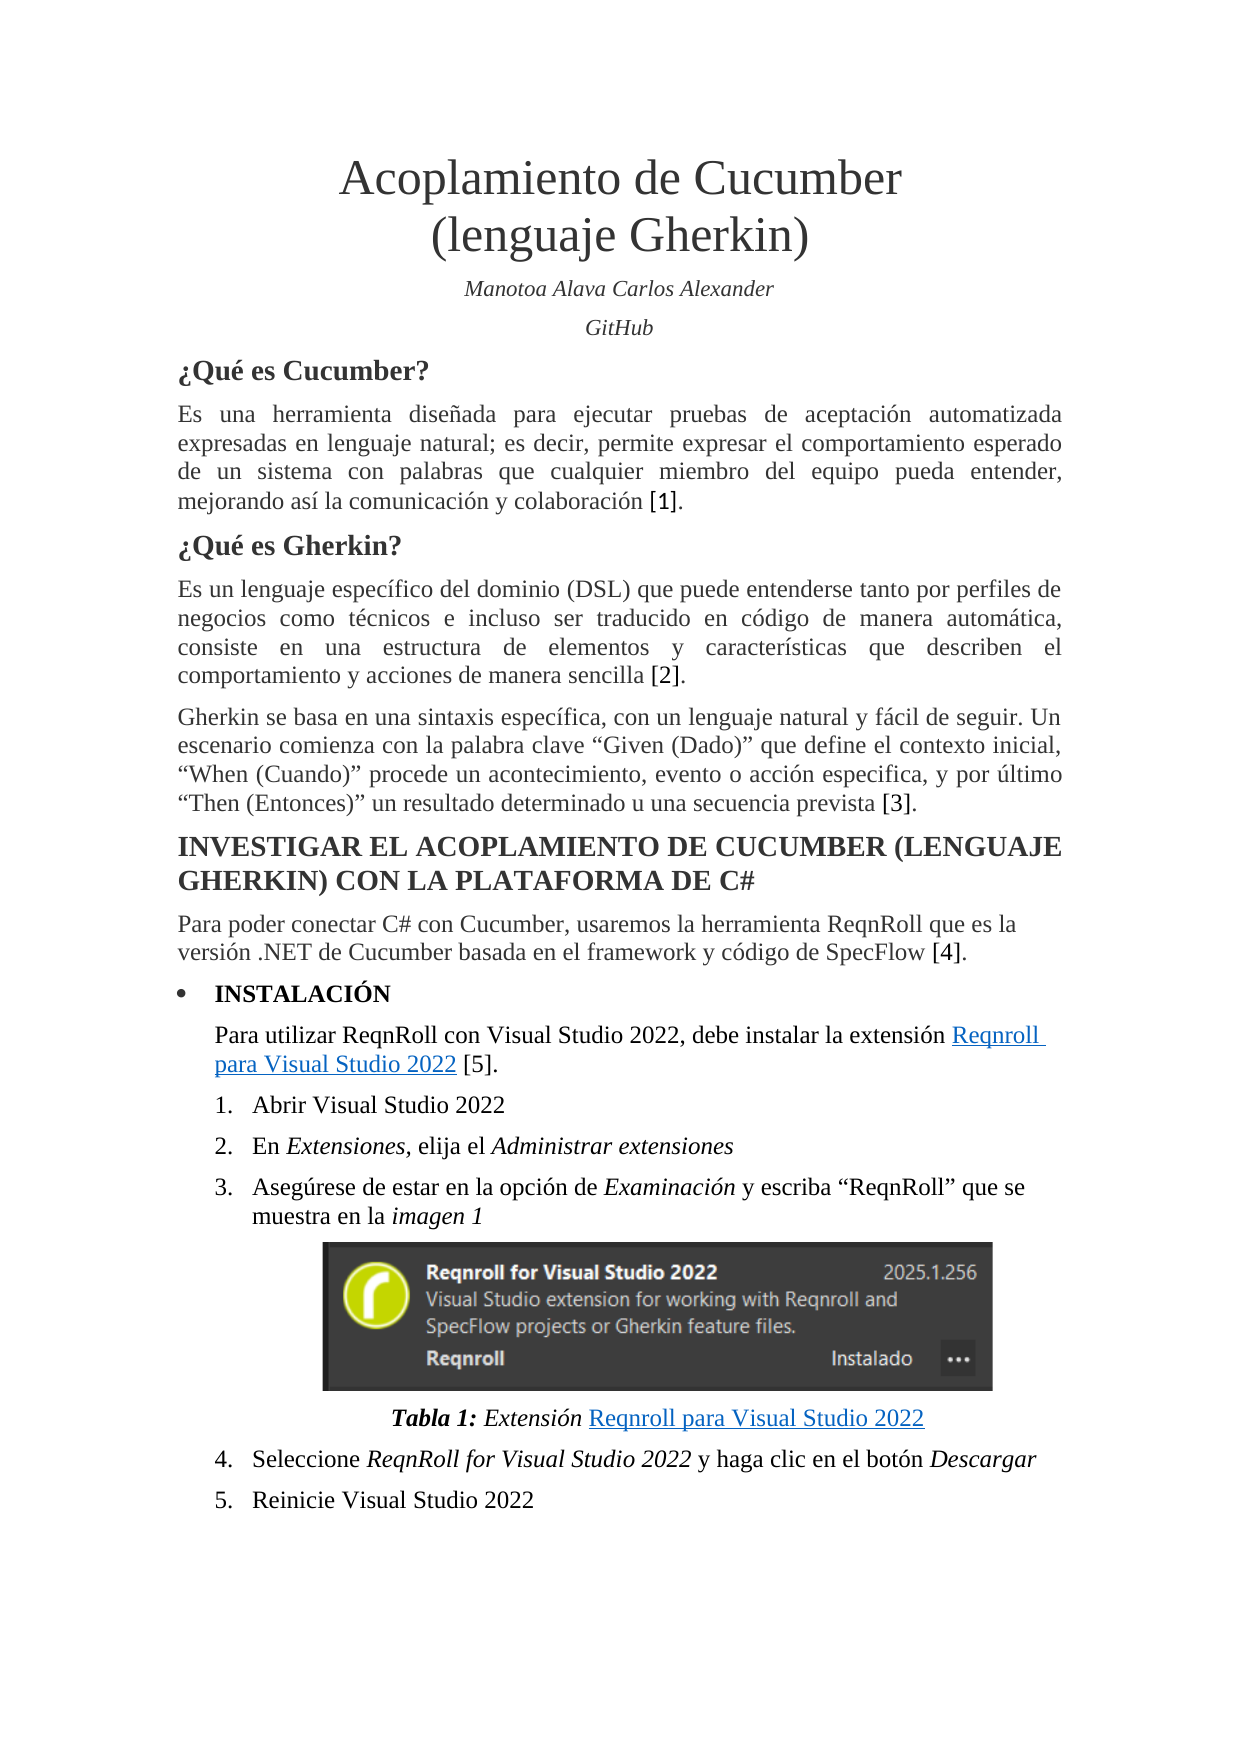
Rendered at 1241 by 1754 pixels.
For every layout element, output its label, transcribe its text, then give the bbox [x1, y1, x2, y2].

text INVESTIGAR EL ACOPLAMIENTO DE CUCUMBER (LENGUAJE GHERKIN) CON LA PLATAFORMA DE C# [177, 829, 1063, 896]
list En Extensiones, elija el Administrar extensiones [214, 1131, 1063, 1160]
list Abrir Visual Studio 2022 [214, 1090, 1063, 1119]
list Para utilizar ReqnRoll con Visual Studio 2022, debe instalar la extensión Reqnroll para Visual Studio 2022 . [214, 1020, 1063, 1077]
text Manotoa Alava Carlos Alexander [177, 275, 1063, 301]
picture [322, 1242, 993, 1391]
list Seleccione ReqnRoll for Visual Studio 2022 y haga clic en el botón Descargar [214, 1444, 1063, 1473]
text GitHub [177, 314, 1063, 340]
list Asegúrese de estar en la opción de Examinación y escriba “ReqnRoll” que se muestra en la imagen 1 [214, 1172, 1063, 1230]
text ¿Qué es Cucumber? [177, 353, 1063, 386]
text Gherkin se basa en una sintaxis específica, con un lenguaje natural y fácil de seguir. Un escenario comienza con la palabra clave “Given (Dado)” que define el contexto inicial, “When (Cuando)” procede un acontecimiento, evento o acción especifica, y por último “Then (Entonces)” un resultado determinado u una secuencia prevista . [177, 702, 1063, 817]
text Es una herramienta diseñada para ejecutar pruebas de aceptación automatizada expresadas en lenguaje natural; es decir, permite expresar el comportamiento esperado de un sistema con palabras que cualquier miembro del equipo pueda entender, mejorando así la comunicación y colaboración . [177, 399, 1063, 516]
list Tabla 1: Extensión Reqnroll para Visual Studio 2022 [252, 1403, 1063, 1432]
text ¿Qué es Gherkin? [177, 528, 1063, 562]
list INSTALACIÓN [177, 979, 1063, 1007]
text Para poder conectar C# con Cucumber, usaremos la herramienta ReqnRoll que es la versión .NET de Cucumber basada en el framework y código de SpecFlow . [177, 909, 1063, 966]
text Es un lenguaje específico del dominio (DSL) que puede entenderse tanto por perfiles de negocios como técnicos e incluso ser traducido en código de manera automática, consiste en una estructura de elementos y características que describen el comportamiento y acciones de manera sencilla . [177, 574, 1063, 689]
text Acoplamiento de Cucumber (lenguaje Gherkin) [177, 148, 1063, 263]
list Reinicie Visual Studio 2022 [214, 1485, 1063, 1514]
